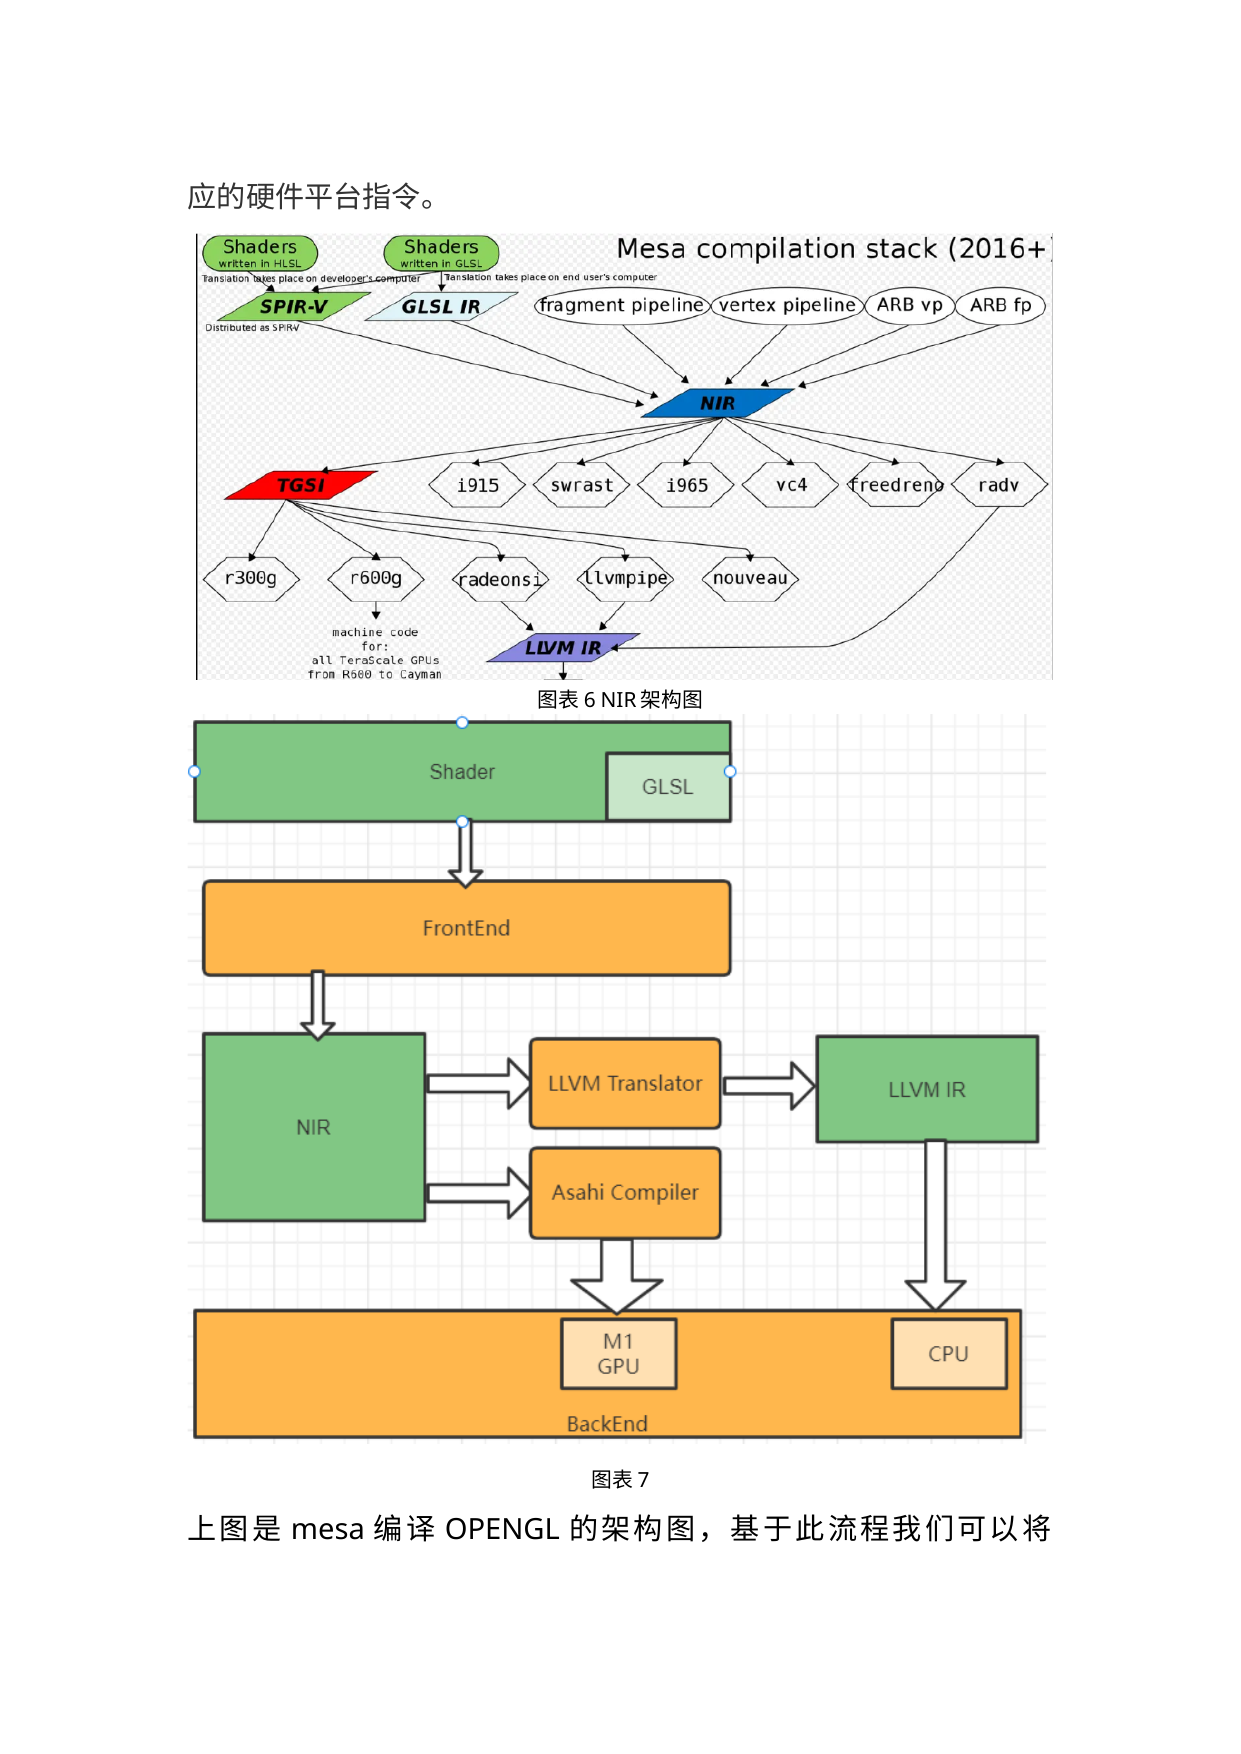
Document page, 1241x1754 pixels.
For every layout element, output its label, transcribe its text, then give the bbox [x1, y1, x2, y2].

picture [187, 227, 1053, 680]
picture [187, 714, 1047, 1444]
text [187, 162, 1053, 227]
text 图表 7 [187, 1462, 1053, 1494]
text 图表 6 NIR架构图 [187, 682, 1053, 714]
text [187, 1494, 1053, 1559]
